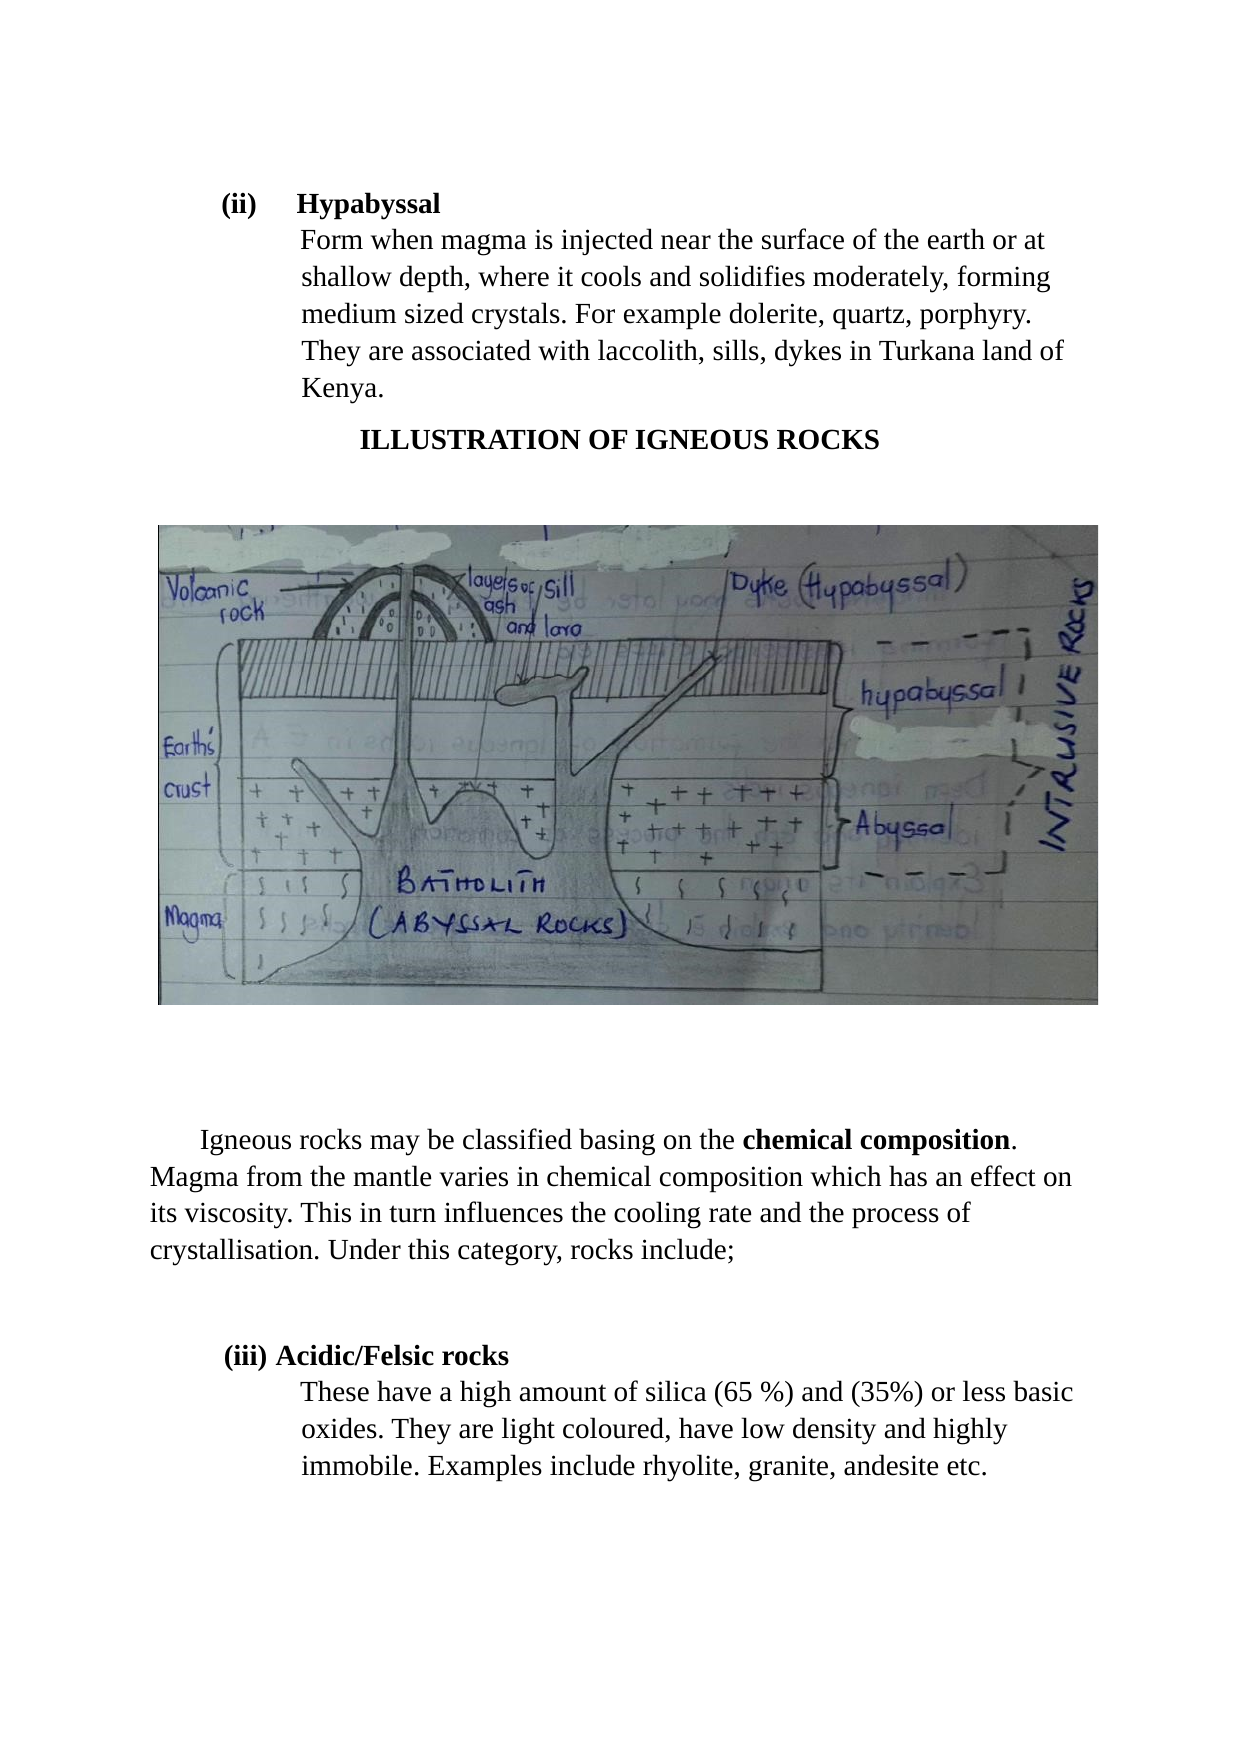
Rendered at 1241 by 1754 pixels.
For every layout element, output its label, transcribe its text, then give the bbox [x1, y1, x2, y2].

text Form when magma is injected near the surface of the earth or at shallow depth, where it cools and solidifies moderately, forming medium sized crystals. For example dolerite, quartz, porphyry. They are associated with laccolith, sills, dykes in Turkana land of Kenya. [300, 222, 1091, 403]
subtitle (ii) Hypabyssal [150, 186, 1173, 220]
text Igneous rocks may be classified basing on the chemical composition. Magma from the mantle varies in chemical composition which has an effect on its viscosity. This in turn influences the cooling rate and the process of crystallisation. Under this category, rocks include; [148, 1122, 1091, 1266]
subtitle ILLUSTRATION OF IGNEOUS ROCKS [150, 422, 1090, 456]
subtitle (iii) Acidic/Felsic rocks [223, 1338, 1173, 1371]
text These have a high amount of silica (65 %) and (35%) or less basic oxides. They are light coloured, have low density and highly immobile. Examples include rhyolite, granite, andesite etc. [300, 1374, 1091, 1481]
picture [158, 525, 1099, 1005]
